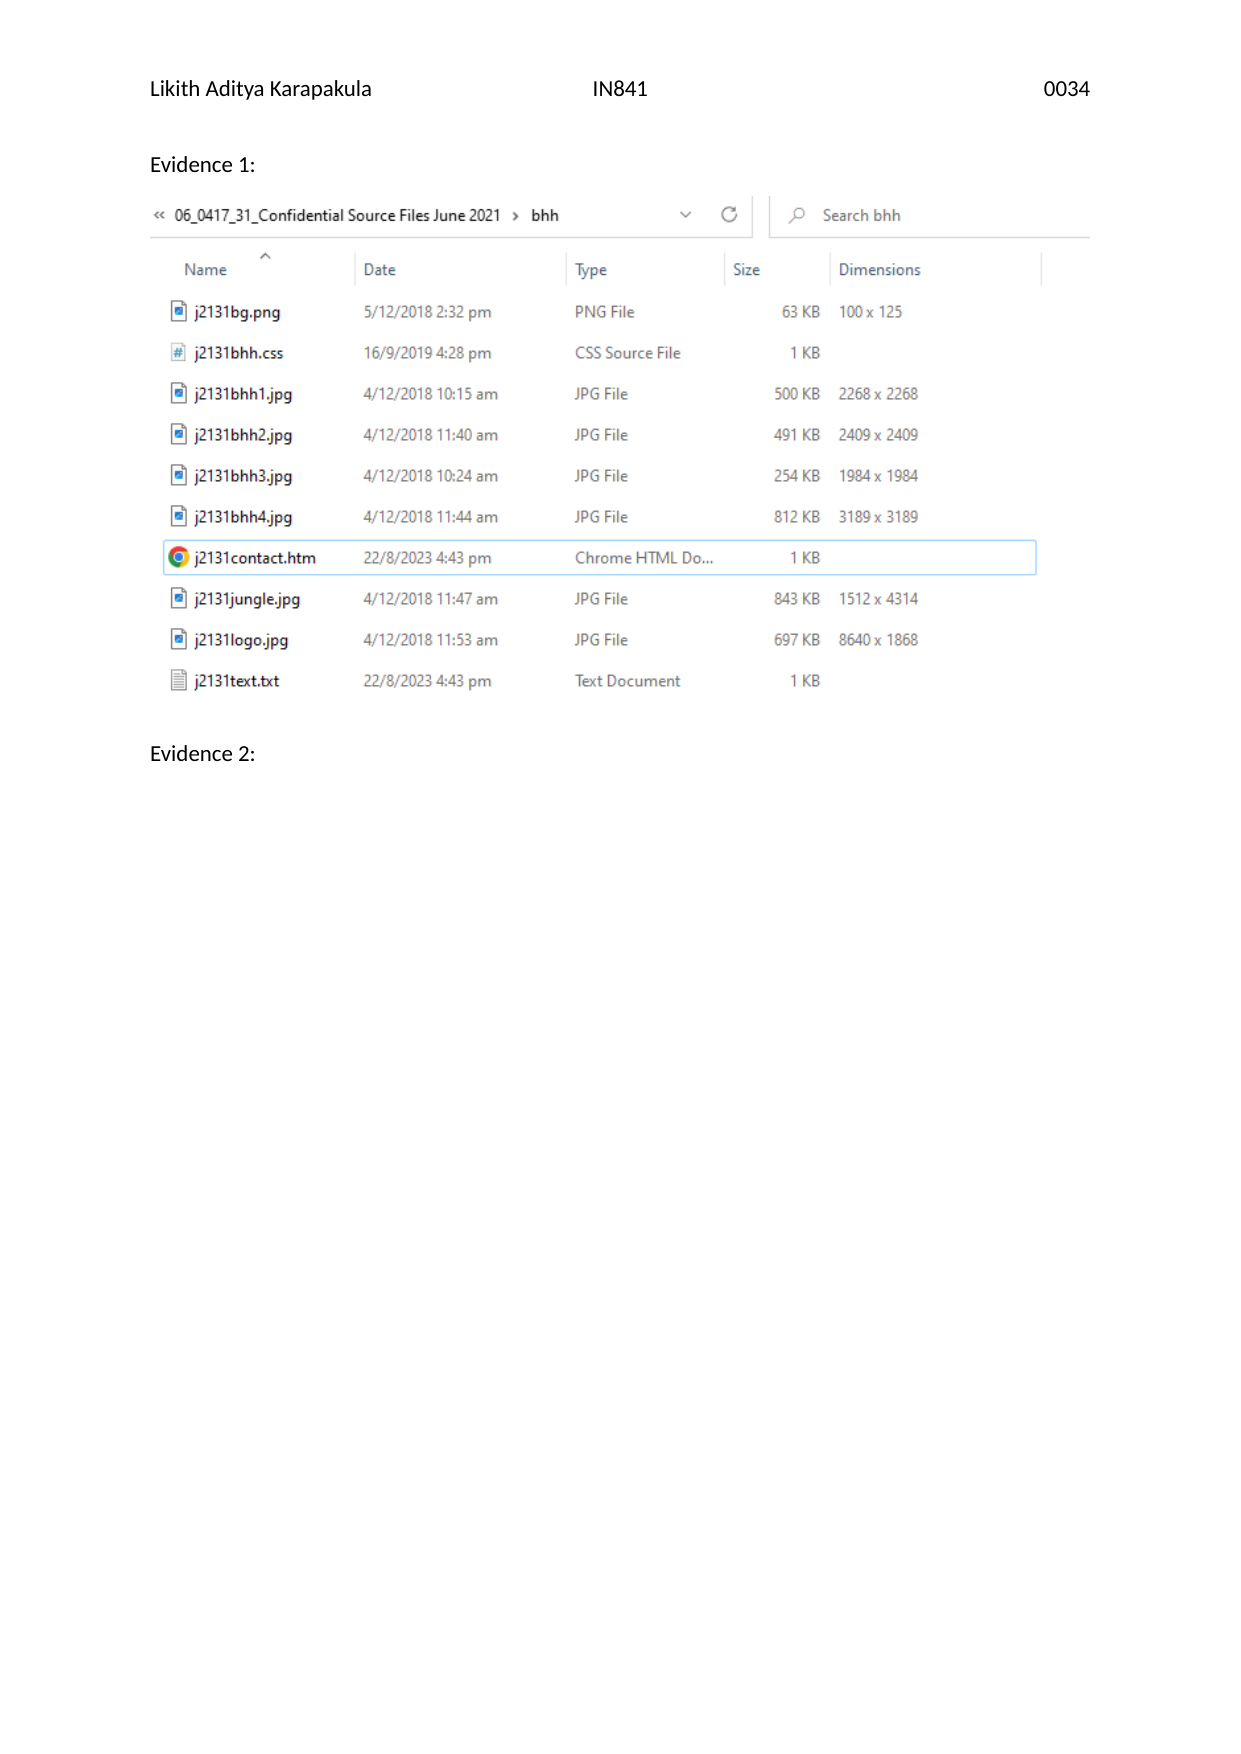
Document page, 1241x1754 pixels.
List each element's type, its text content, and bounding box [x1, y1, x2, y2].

text Evidence 2: [150, 739, 1090, 767]
picture [150, 196, 1091, 721]
text Evidence 1: [150, 150, 1090, 178]
